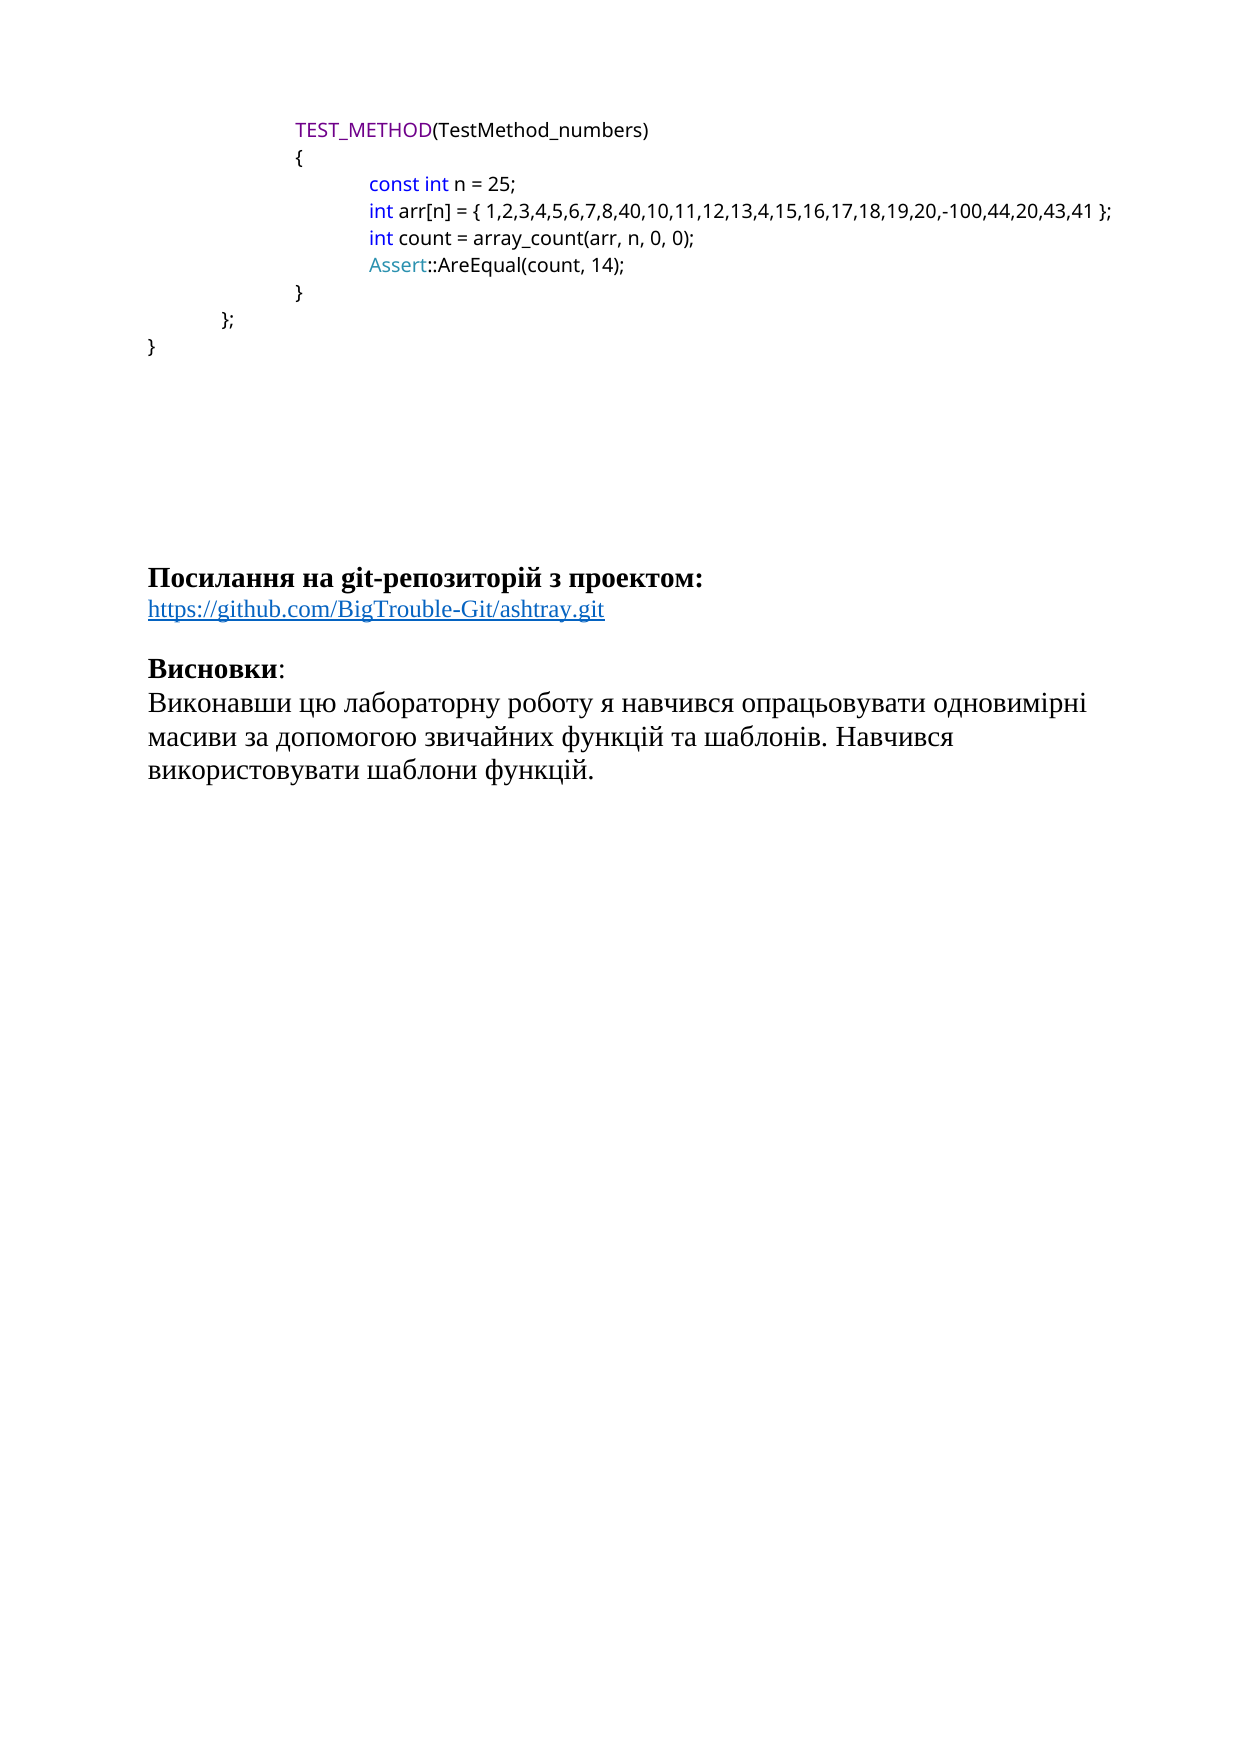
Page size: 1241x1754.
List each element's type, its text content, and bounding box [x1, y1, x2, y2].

text const int n = 25; [148, 171, 1152, 197]
text } [148, 332, 1152, 359]
text Висновки: [148, 652, 1152, 685]
text }; [148, 305, 1152, 332]
text Виконавши цю лабораторну роботу я навчився опрацьовувати одновимірні масиви за допомогою звичайних функцій та шаблонів. Навчився використовувати шаблони функцій. [148, 685, 1152, 786]
text } [148, 278, 1152, 305]
text https://github.com/BigTrouble-Git/ashtray.git [148, 594, 1152, 623]
text { [148, 143, 1152, 171]
text int count = array_count(arr, n, 0, 0); [148, 224, 1152, 251]
text int arr[n] = { 1,2,3,4,5,6,7,8,40,10,11,12,13,4,15,16,17,18,19,20,-100,44,20,43,41 }; [148, 197, 1152, 224]
text TEST_METHOD(TestMethod_numbers) [148, 117, 1152, 143]
text Assert::AreEqual(count, 14); [148, 251, 1152, 278]
text Посилання на git-репозиторій з проектом: [148, 561, 1152, 594]
